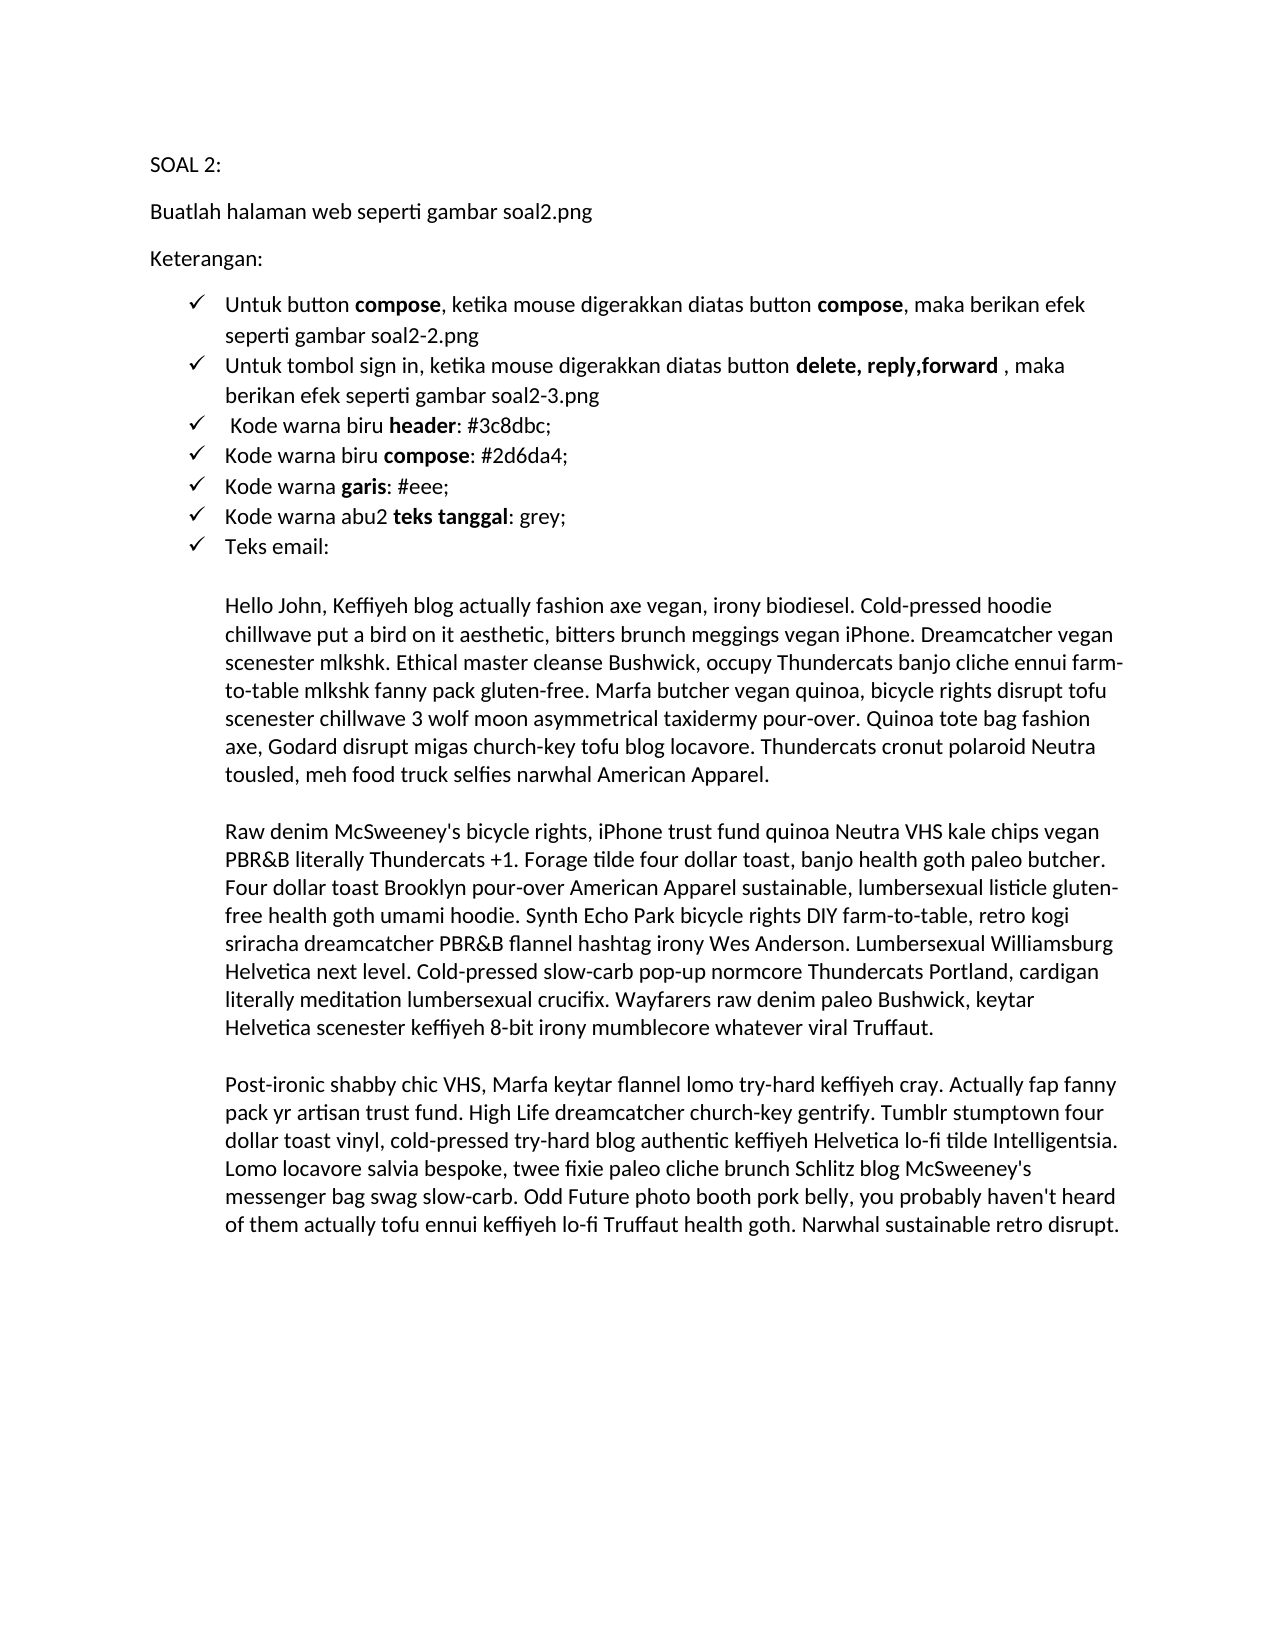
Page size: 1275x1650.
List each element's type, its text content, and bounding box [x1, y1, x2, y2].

list Kode warna abu2 teks tanggal: grey; [187, 502, 1125, 530]
list Kode warna biru header: #3c8dbc; [187, 411, 1125, 439]
list Kode warna garis: #eee; [187, 472, 1125, 500]
text SOAL 2: [150, 150, 1125, 178]
list Untuk tombol sign in, ketika mouse digerakkan diatas button delete, reply,forward , maka berikan efek seperti gambar soal2-3.png [187, 351, 1125, 409]
text Buatlah halaman web seperti gambar soal2.png [150, 197, 1125, 225]
text Raw denim McSweeney's bicycle rights, iPhone trust fund quinoa Neutra VHS kale chips vegan PBR&B literally Thundercats +1. Forage tilde four dollar toast, banjo health goth paleo butcher. Four dollar toast Brooklyn pour-over American Apparel sustainable, lumbersexual listicle gluten-free health goth umami hoodie. Synth Echo Park bicycle rights DIY farm-to-table, retro kogi sriracha dreamcatcher PBR&B flannel hashtag irony Wes Anderson. Lumbersexual Williamsburg Helvetica next level. Cold-pressed slow-carb pop-up normcore Thundercats Portland, cardigan literally meditation lumbersexual crucifix. Wayfarers raw denim paleo Bushwick, keytar Helvetica scenester keffiyeh 8-bit irony mumblecore whatever viral Truffaut. [225, 817, 1125, 1041]
list Kode warna biru compose: #2d6da4; [187, 442, 1125, 470]
text Hello John, Keffiyeh blog actually fashion axe vegan, irony biodiesel. Cold-pressed hoodie chillwave put a bird on it aesthetic, bitters brunch meggings vegan iPhone. Dreamcatcher vegan scenester mlkshk. Ethical master cleanse Bushwick, occupy Thundercats banjo cliche ennui farm-to-table mlkshk fanny pack gluten-free. Marfa butcher vegan quinoa, bicycle rights disrupt tofu scenester chillwave 3 wolf moon asymmetrical taxidermy pour-over. Quinoa tote bag fashion axe, Godard disrupt migas church-key tofu blog locavore. Thundercats cronut polaroid Neutra tousled, meh food truck selfies narwhal American Apparel. [225, 592, 1125, 788]
list Untuk button compose, ketika mouse digerakkan diatas button compose, maka berikan efek seperti gambar soal2-2.png [187, 291, 1125, 349]
text Post-ironic shabby chic VHS, Marfa keytar flannel lomo try-hard keffiyeh cray. Actually fap fanny pack yr artisan trust fund. High Life dreamcatcher church-key gentrify. Tumblr stumptown four dollar toast vinyl, cold-pressed try-hard blog authentic keffiyeh Helvetica lo-fi tilde Intelligentsia. Lomo locavore salvia bespoke, twee fixie paleo cliche brunch Schlitz blog McSweeney's messenger bag swag slow-carb. Odd Future photo booth pork belly, you probably haven't heard of them actually tofu ennui keffiyeh lo-fi Truffaut health goth. Narwhal sustainable retro disrupt. [225, 1070, 1125, 1238]
text Keterangan: [150, 244, 1125, 272]
list Teks email: [187, 532, 1125, 560]
